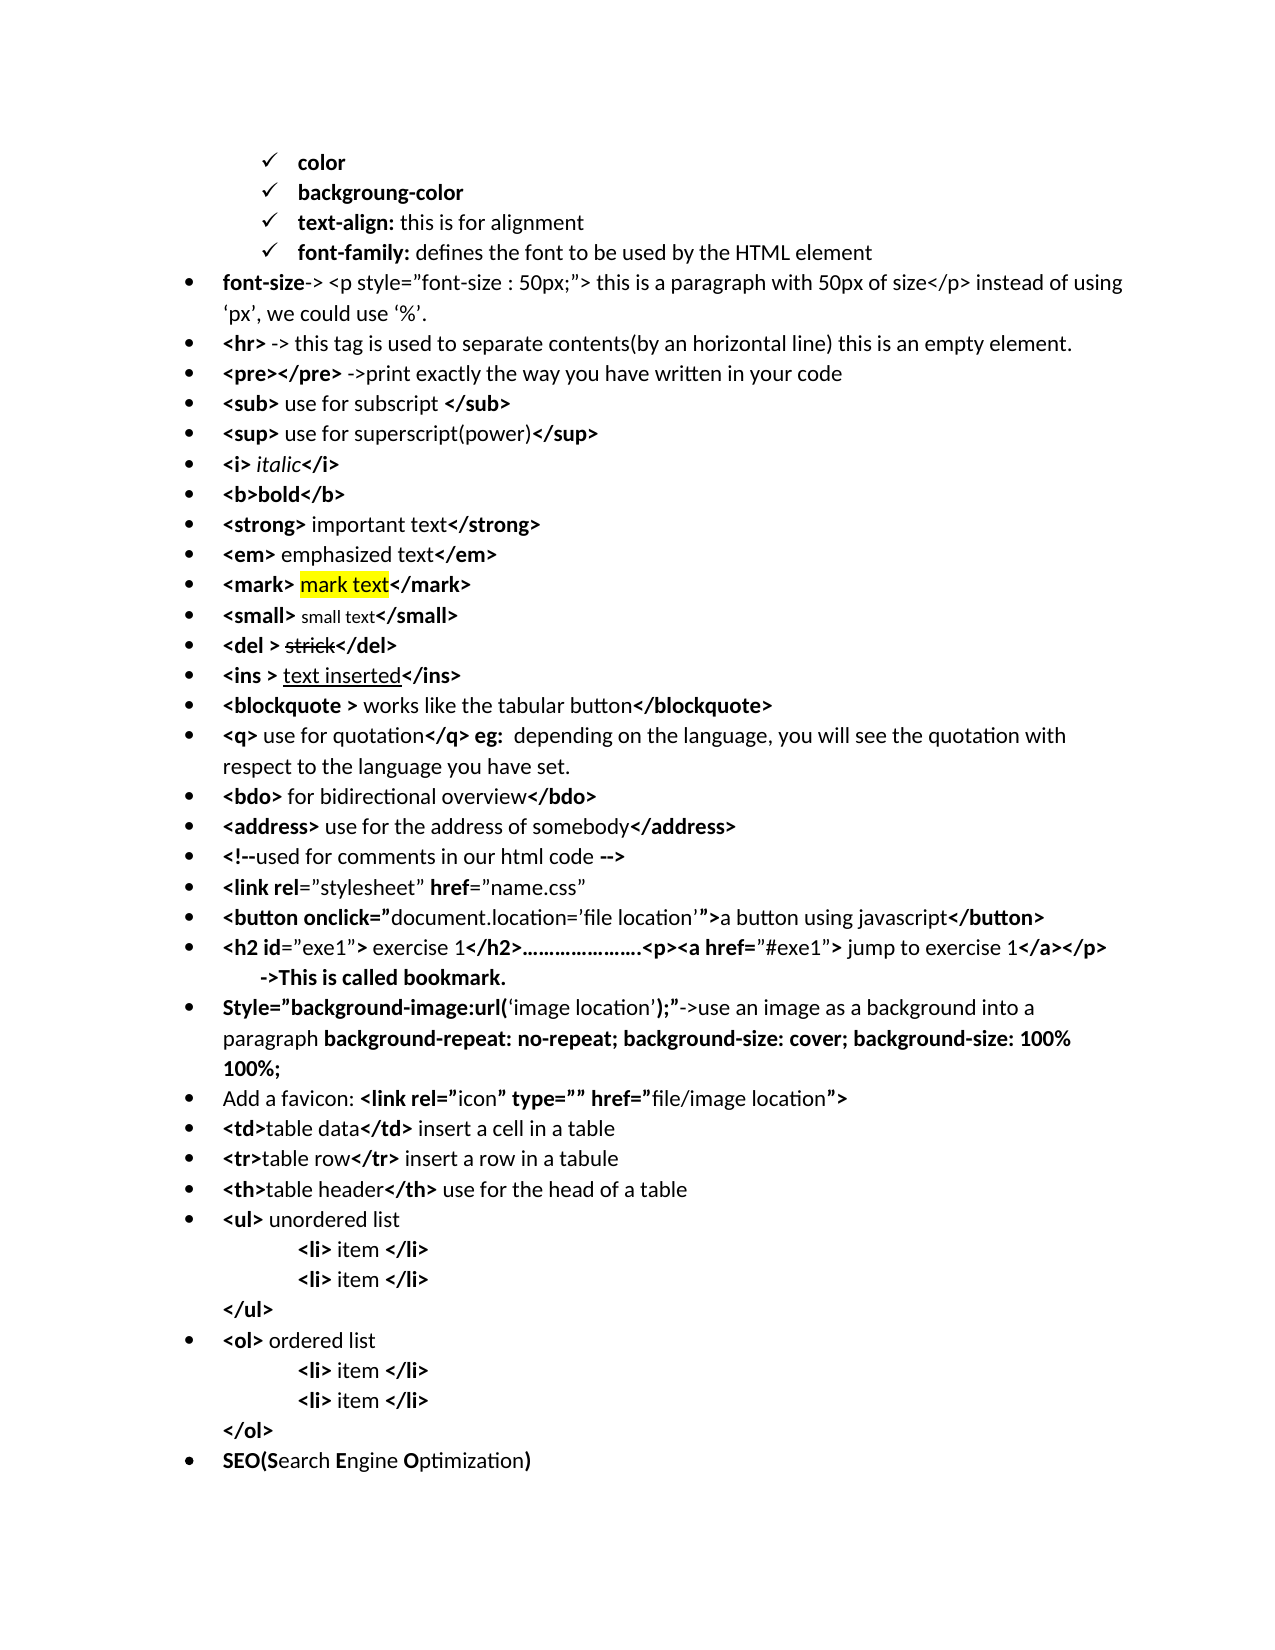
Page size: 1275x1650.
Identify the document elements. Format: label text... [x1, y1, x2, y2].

list <li> item </li> [298, 1235, 1127, 1263]
list <ol> ordered list [185, 1326, 1127, 1354]
list <!--used for comments in our html code --> [185, 842, 1127, 870]
list <li> item </li> [298, 1386, 1127, 1414]
list <bdo> for bidirectional overview</bdo> [185, 782, 1127, 810]
list <sup> use for superscript(power)</sup> [185, 419, 1127, 447]
list <blockquote > works like the tabular button</blockquote> [185, 691, 1127, 719]
list <small> small text</small> [185, 601, 1127, 629]
list <h2 id=”exe1”> exercise 1</h2>………………….<p><a href=”#exe1”> jump to exercise 1</a></p> [185, 933, 1127, 961]
list Add a favicon: <link rel=”icon” type=”” href=”file/image location”> [185, 1084, 1127, 1112]
list font-family: defines the font to be used by the HTML element [260, 238, 1127, 266]
list <mark> mark text</mark> [185, 571, 300, 598]
list <th>table header</th> use for the head of a table [185, 1175, 1127, 1203]
list </ol> [223, 1416, 1127, 1444]
list <b>bold</b> [185, 480, 1127, 508]
list <sub> use for subscript </sub> [185, 389, 1127, 417]
list color [260, 148, 1127, 176]
list <q> use for quotation</q> eg: depending on the language, you will see the quotation with respect to the language you have set. [185, 722, 1127, 780]
list <ins > text inserted</ins> [185, 661, 1127, 689]
list <td>table data</td> insert a cell in a table [185, 1114, 1127, 1142]
list <hr> -> this tag is used to separate contents(by an horizontal line) this is an empty element. [185, 329, 1127, 357]
list <li> item </li> [298, 1265, 1127, 1293]
list SEO(Search Engine Optimization) [185, 1447, 1127, 1474]
list <link rel=”stylesheet” href=”name.css” [185, 873, 1127, 901]
list <pre></pre> ->print exactly the way you have written in your code [185, 359, 1127, 387]
list font-size-> <p style=”font-size : 50px;”> this is a paragraph with 50px of size</p> instead of using ‘px’, we could use ‘%’. [185, 268, 1127, 327]
list <strong> important text</strong> [185, 510, 1127, 538]
list <ul> unordered list [185, 1205, 1127, 1233]
list <del > strick</del> [185, 631, 1127, 659]
list backgroung-color [260, 178, 1127, 206]
list ->This is called bookmark. [260, 963, 1127, 991]
list <em> emphasized text</em> [185, 540, 1127, 568]
list Style=”background-image:url(‘image location’);”->use an image as a background into a paragraph background-repeat: no-repeat; background-size: cover; background-size: 100% 100%; [185, 993, 1127, 1082]
list <mark> mark text</mark> [389, 571, 1127, 598]
list <button onclick=”document.location=’file location’”>a button using javascript</button> [185, 903, 1127, 931]
list text-align: this is for alignment [260, 208, 1127, 236]
list <address> use for the address of somebody</address> [185, 812, 1127, 840]
list <li> item </li> [298, 1356, 1127, 1384]
list <tr>table row</tr> insert a row in a tabule [185, 1144, 1127, 1172]
list <i> italic</i> [185, 450, 1127, 478]
list </ul> [223, 1296, 1127, 1323]
